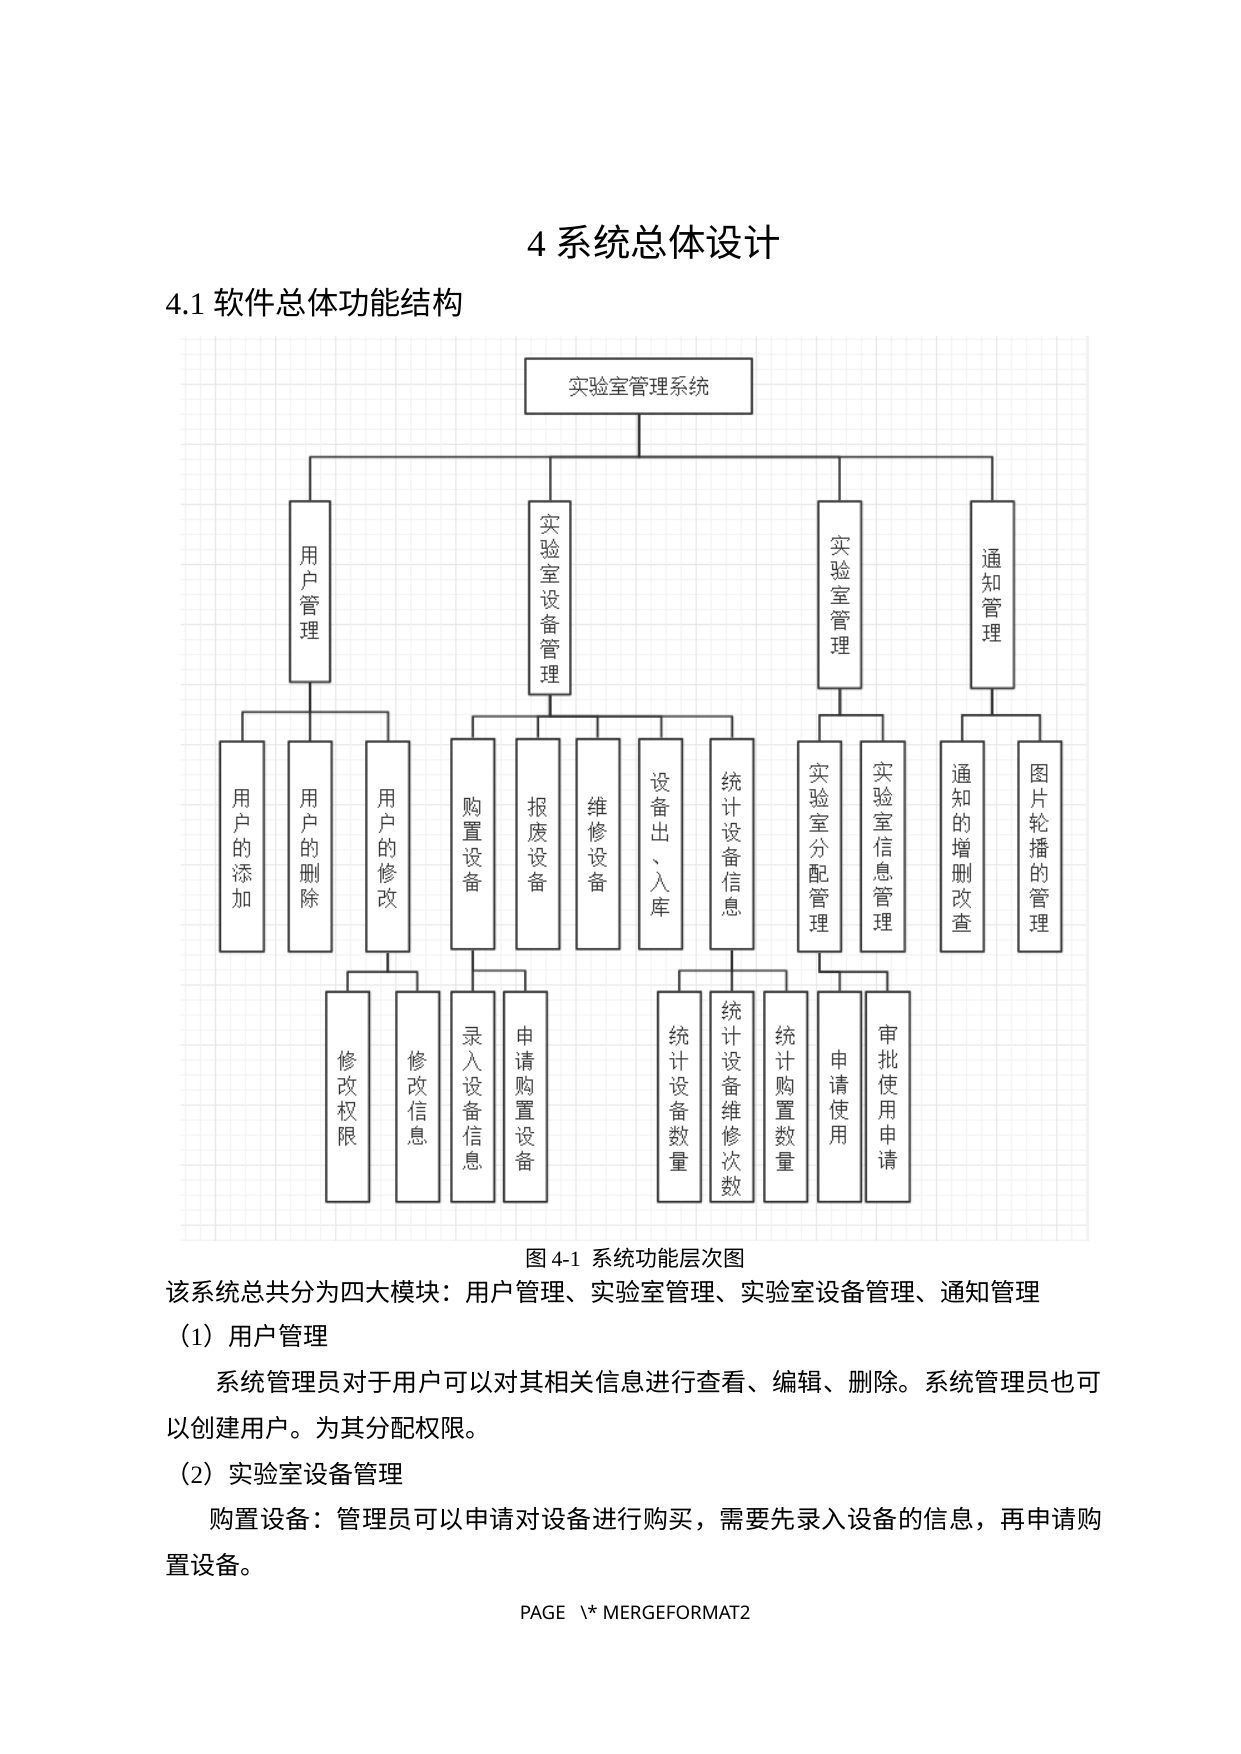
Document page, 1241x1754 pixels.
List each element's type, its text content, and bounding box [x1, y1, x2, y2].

subtitle 4.1 软件总体功能结构 [165, 278, 1104, 323]
text （2）实验室设备管理 [165, 1446, 1104, 1492]
text 图4-1 系统功能层次图 [165, 1241, 1104, 1273]
text 该系统总共分为四大模块：用户管理、实验室管理、实验室设备管理、通知管理 [165, 1273, 1104, 1309]
text （1）用户管理 [165, 1309, 1104, 1355]
picture [180, 336, 1090, 1241]
text 系统管理员对于用户可以对其相关信息进行查看、编辑、删除。系统管理员也可以创建用户。为其分配权限。 [165, 1355, 1104, 1446]
text 购置设备：管理员可以申请对设备进行购买，需要先录入设备的信息，再申请购置设备。 [165, 1492, 1104, 1584]
subtitle 4 系统总体设计 [203, 219, 1104, 265]
